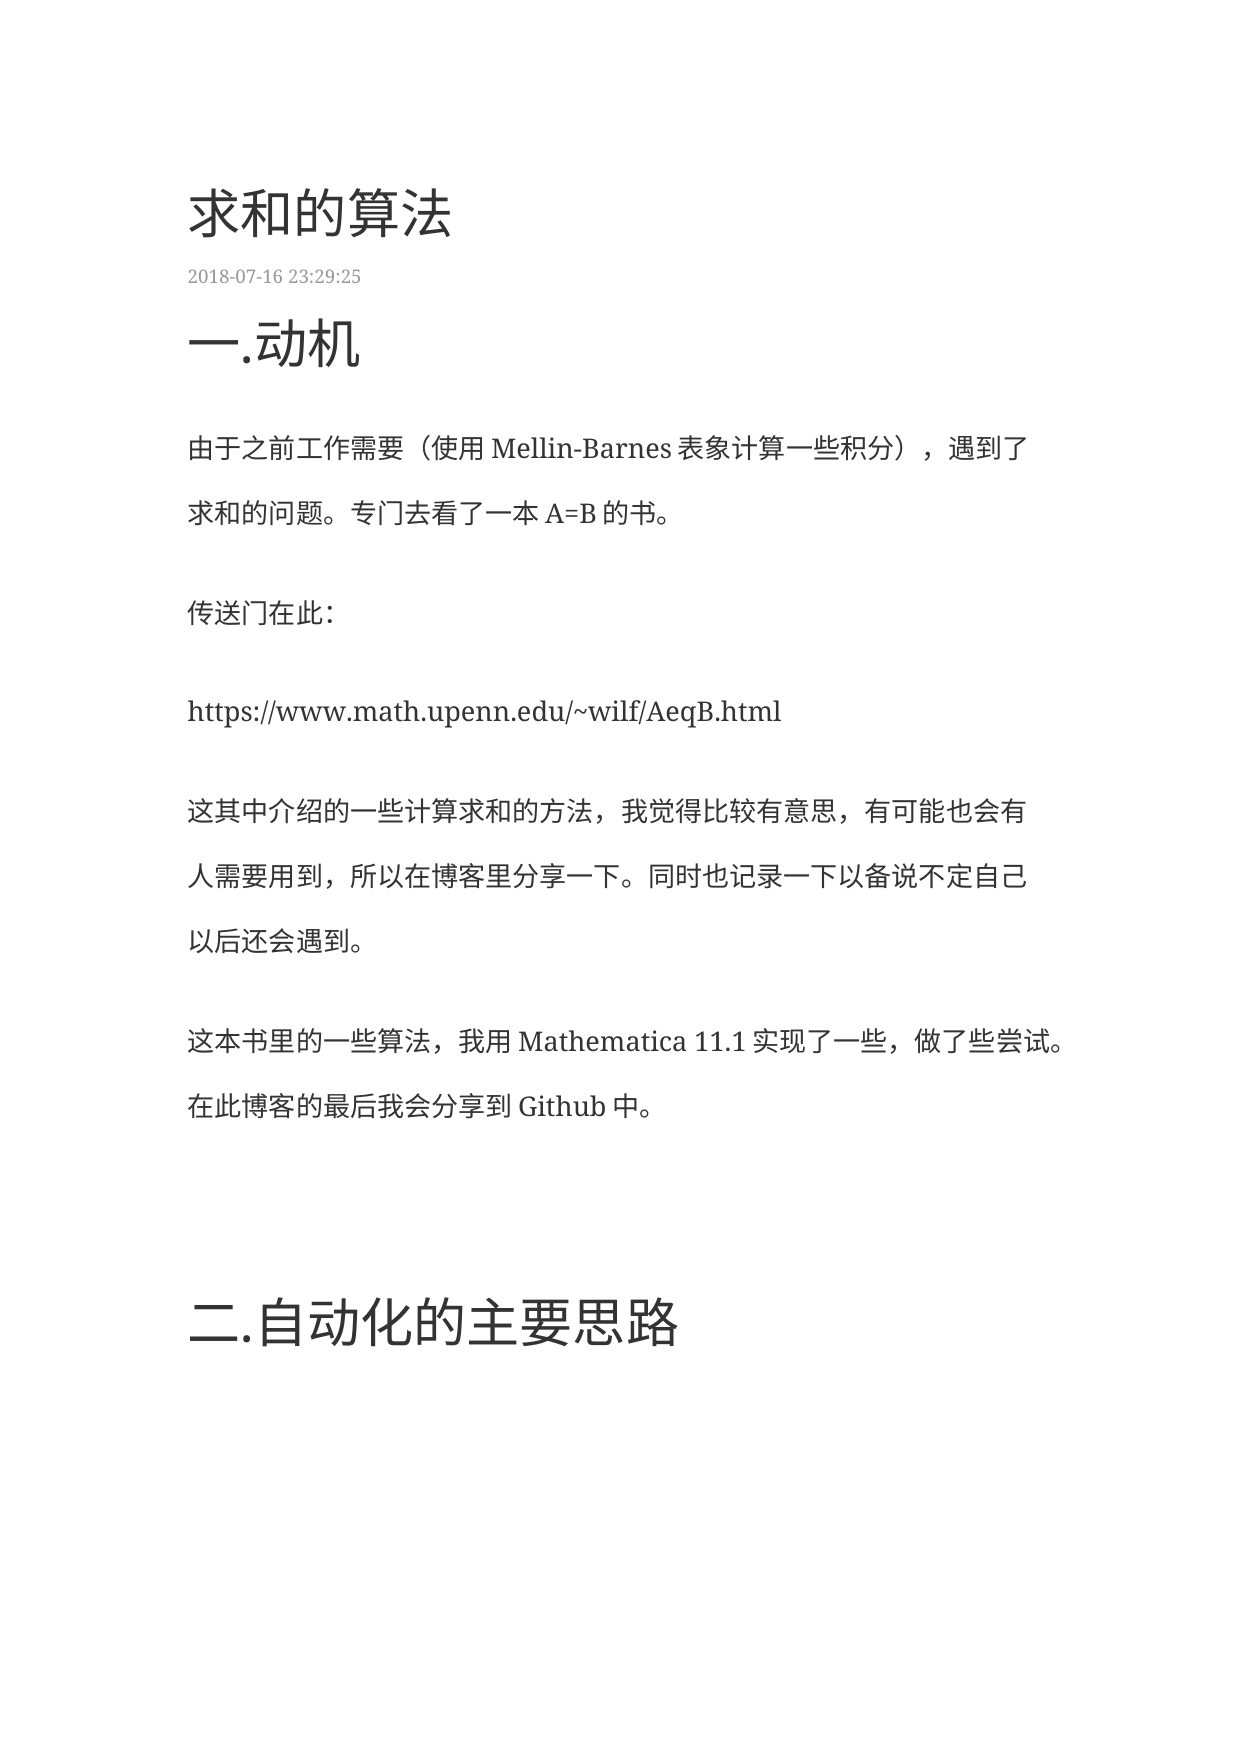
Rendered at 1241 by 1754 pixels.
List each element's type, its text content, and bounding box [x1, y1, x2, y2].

text 一.动机 [187, 292, 1053, 389]
text 求和的算法 [187, 162, 1053, 259]
text 由于之前工作需要（使用Mellin-Barnes表象计算一些积分），遇到了求和的问题。专门去看了一本A=B的书。 [187, 414, 1053, 544]
text 这其中介绍的一些计算求和的方法，我觉得比较有意思，有可能也会有人需要用到，所以在博客里分享一下。同时也记录一下以备说不定自己以后还会遇到。 [187, 778, 1053, 973]
text 这本书里的一些算法，我用Mathematica 11.1实现了一些，做了些尝试。在此博客的最后我会分享到Github中。 [187, 1007, 1053, 1137]
text 传送门在此： [187, 579, 1053, 644]
text 二.自动化的主要思路 [187, 1271, 1053, 1368]
text 2018-07-16 23:29:25 [187, 259, 1053, 292]
text https://www.math.upenn.edu/~wilf/AeqB.html​ [187, 678, 1053, 743]
